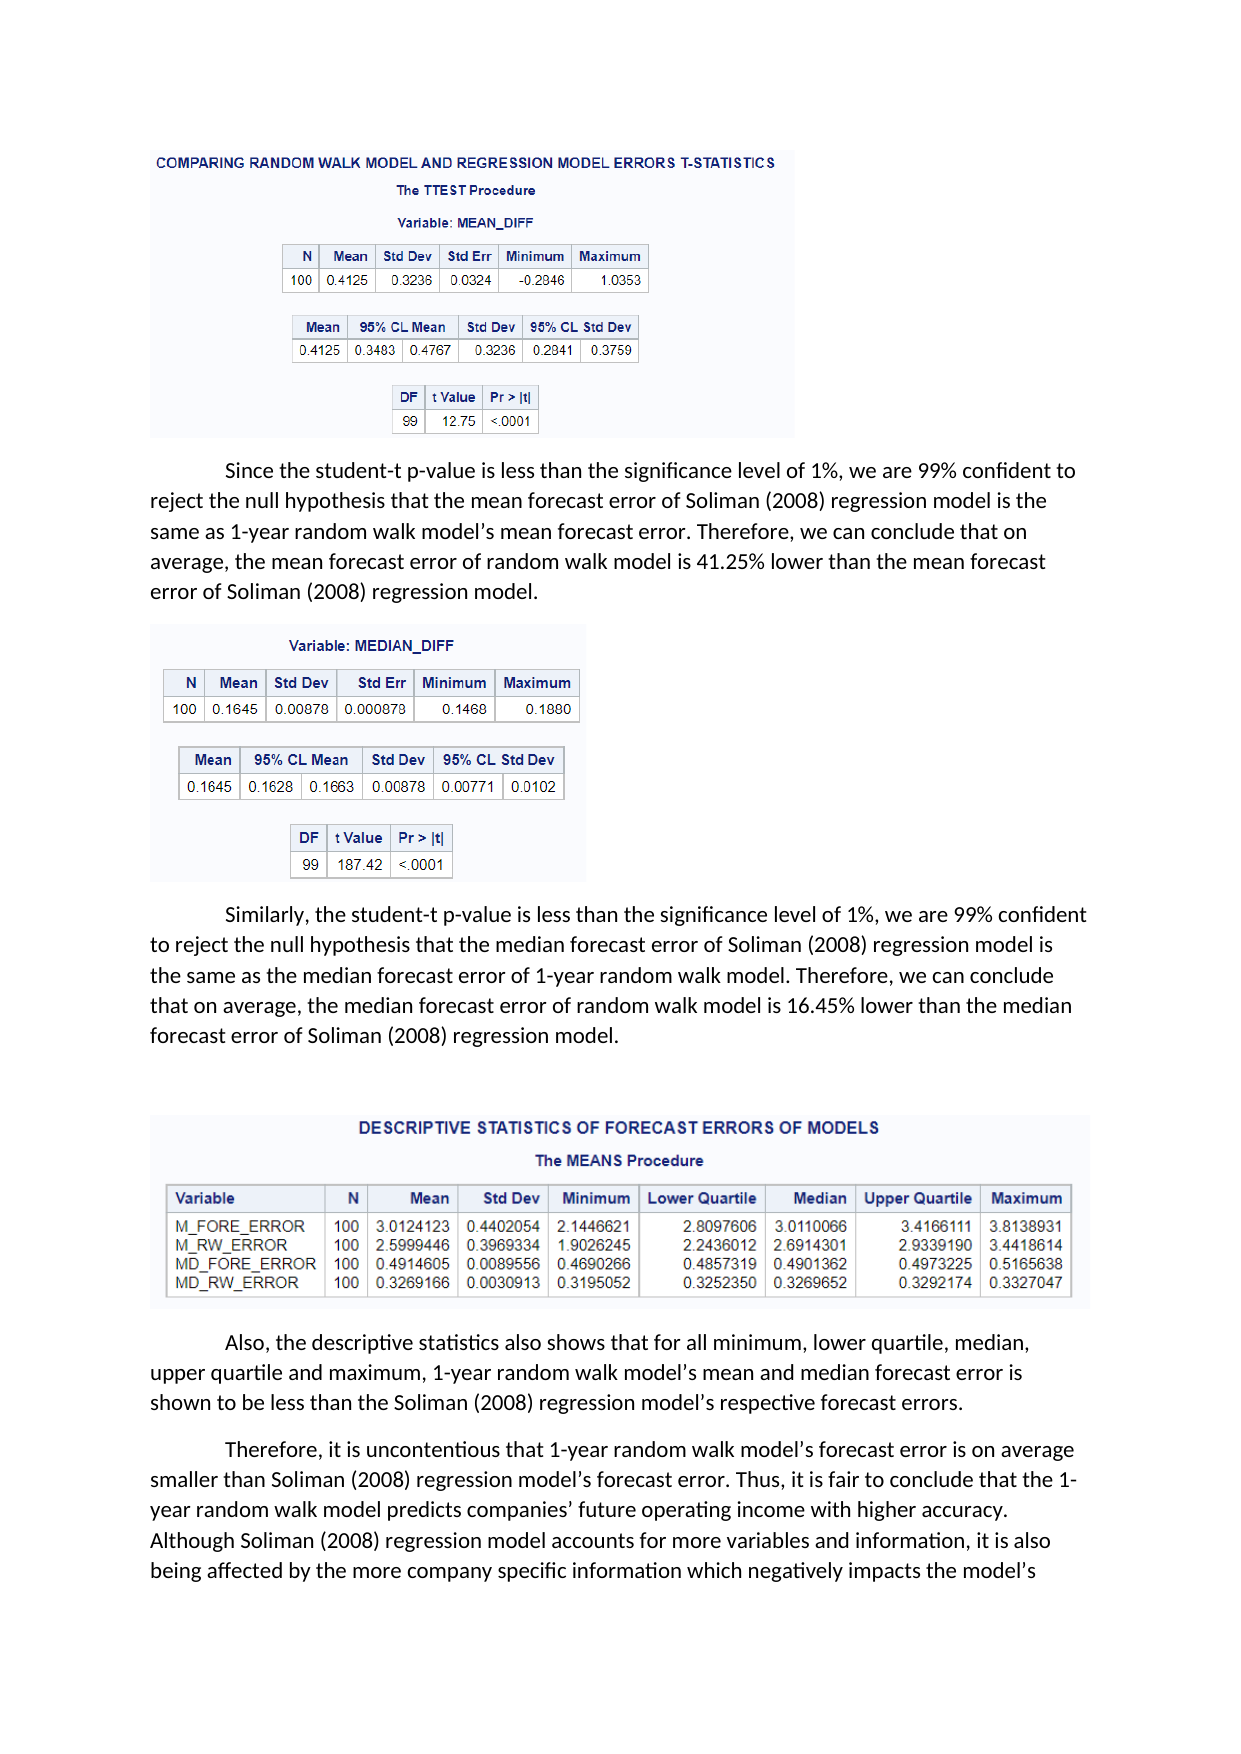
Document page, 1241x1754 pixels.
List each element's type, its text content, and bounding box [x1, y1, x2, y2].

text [150, 1435, 1090, 1584]
text Also, the descriptive statistics also shows that for all minimum, lower quartile, median, upper quartile and maximum, 1-year random walk model’s mean and median forecast error is shown to be less than the Soliman (2008) regression model’s respective forecast errors. [150, 1328, 1090, 1416]
picture [150, 624, 587, 882]
picture [150, 150, 795, 438]
text Since the student-t p-value is less than the significance level of 1%, we are 99% confident to reject the null hypothesis that the mean forecast error of Soliman (2008) regression model is the same as 1-year random walk model’s mean forecast error. Therefore, we can conclude that on average, the mean forecast error of random walk model is 41.25% lower than the mean forecast error of Soliman (2008) regression model. [150, 456, 1090, 605]
text Similarly, the student-t p-value is less than the significance level of 1%, we are 99% confident to reject the null hypothesis that the median forecast error of Soliman (2008) regression model is the same as the median forecast error of 1-year random walk model. Therefore, we can conclude that on average, the median forecast error of random walk model is 16.45% lower than the median forecast error of Soliman (2008) regression model. [150, 900, 1090, 1049]
picture [150, 1115, 1091, 1309]
